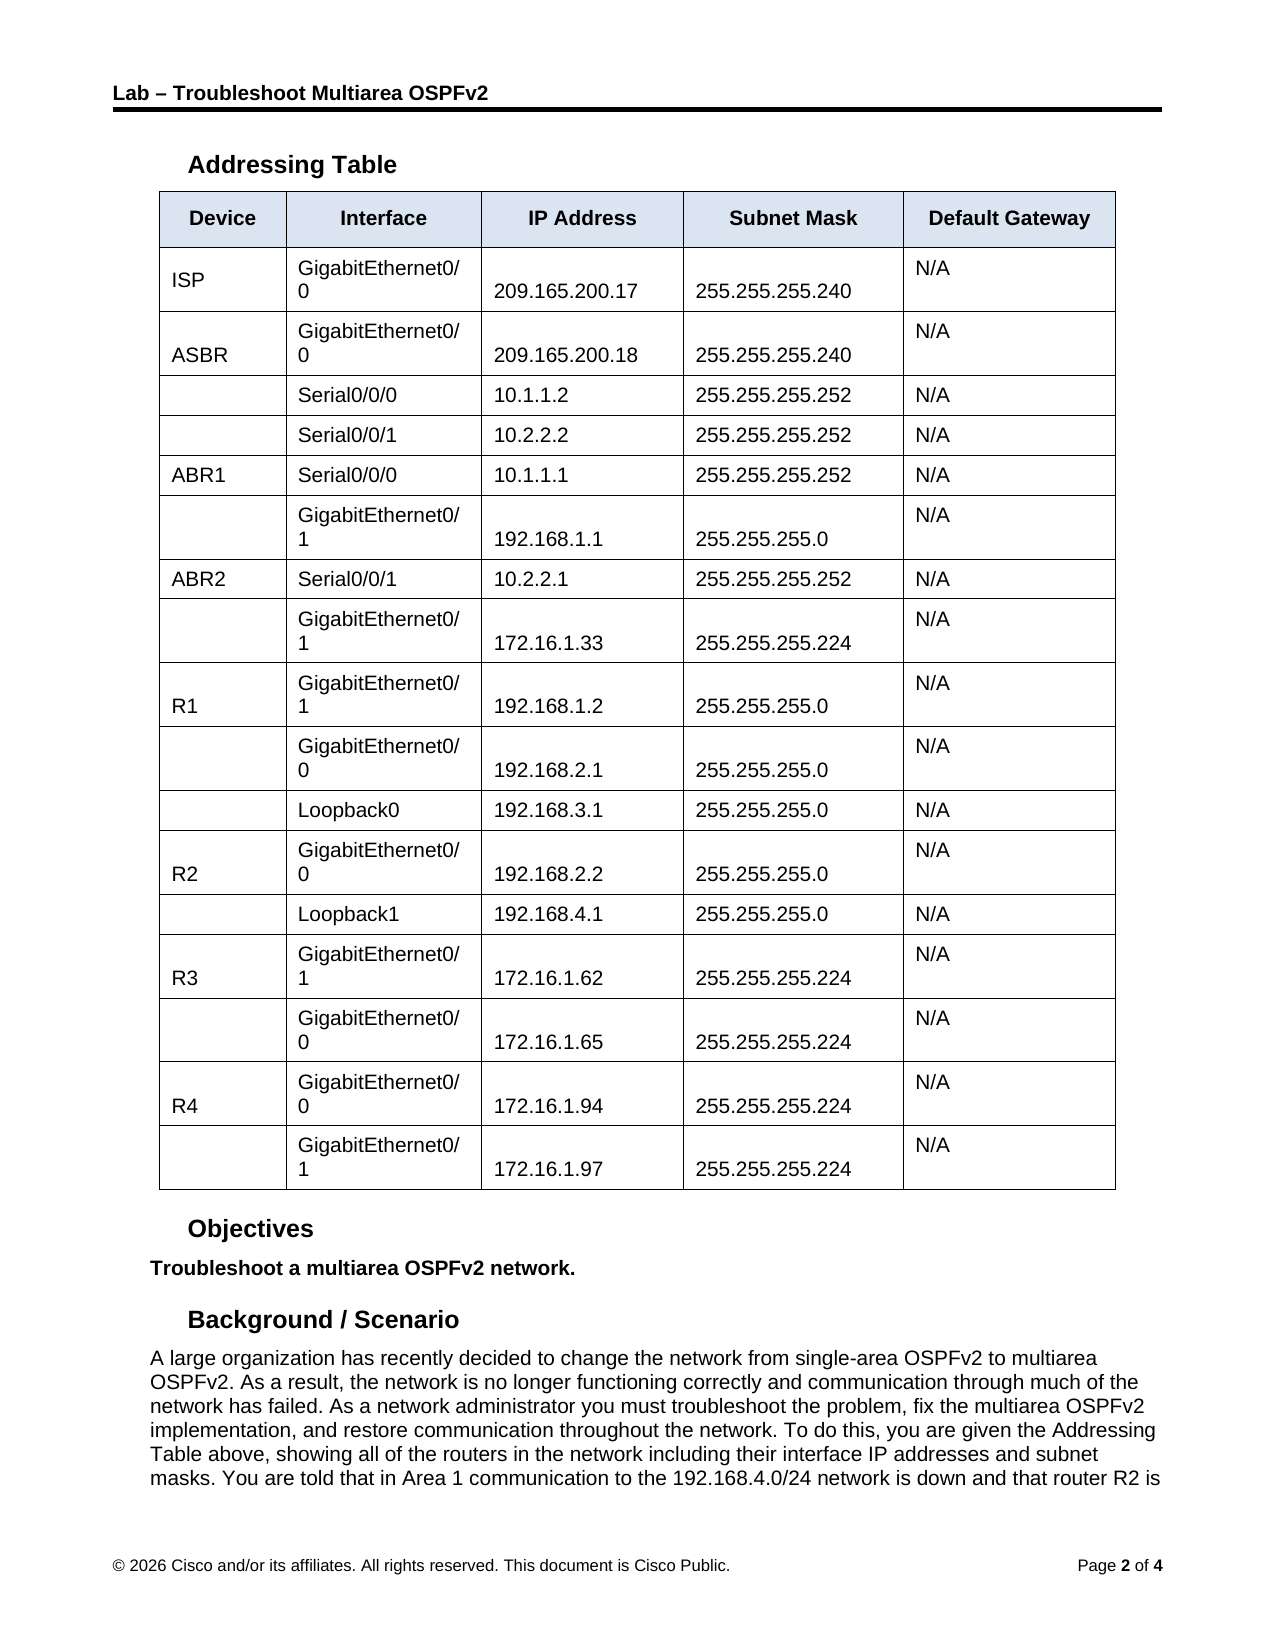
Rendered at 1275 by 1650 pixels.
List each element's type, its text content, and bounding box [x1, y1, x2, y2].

table_cell N/A [904, 895, 1115, 933]
table_cell ISP [160, 248, 286, 311]
table_cell Serial0/0/0 [287, 456, 481, 494]
table_cell [160, 599, 286, 662]
table_cell 10.1.1.2 [482, 376, 683, 415]
table_header Default Gateway [904, 192, 1115, 247]
table_cell 255.255.255.0 [684, 727, 903, 790]
text Addressing Table [112, 150, 1162, 179]
table_cell N/A [904, 831, 1115, 894]
table_header Interface [287, 192, 481, 247]
table_cell 192.168.1.2 [482, 663, 683, 726]
table_cell 255.255.255.240 [684, 312, 903, 375]
table_cell Serial0/0/0 [287, 376, 481, 415]
table_cell [160, 496, 286, 558]
table_cell 255.255.255.224 [684, 1126, 903, 1189]
table_cell N/A [904, 560, 1115, 598]
table_cell Serial0/0/1 [287, 416, 481, 455]
table_cell 255.255.255.0 [684, 496, 903, 558]
table_header Device [160, 192, 286, 247]
table_cell 172.16.1.62 [482, 935, 683, 997]
table_cell Serial0/0/1 [287, 560, 481, 598]
table_cell GigabitEthernet0/1 [287, 663, 481, 726]
table_cell 255.255.255.252 [684, 456, 903, 494]
table_cell 255.255.255.224 [684, 1062, 903, 1125]
table_cell 192.168.4.1 [482, 895, 683, 933]
table_cell 192.168.1.1 [482, 496, 683, 558]
table_cell N/A [904, 999, 1115, 1061]
table_cell ABR2 [160, 560, 286, 598]
table_cell 255.255.255.0 [684, 663, 903, 726]
table_cell GigabitEthernet0/1 [287, 496, 481, 558]
table_cell 172.16.1.33 [482, 599, 683, 662]
table_cell [160, 791, 286, 830]
table_cell 10.1.1.1 [482, 456, 683, 494]
text Troubleshoot a multiarea OSPFv2 network. [150, 1256, 1162, 1280]
table_cell 209.165.200.18 [482, 312, 683, 375]
table_header Subnet Mask [684, 192, 903, 247]
table_cell N/A [904, 1062, 1115, 1125]
table_cell 172.16.1.94 [482, 1062, 683, 1125]
table_cell R2 [160, 831, 286, 894]
table_cell Loopback1 [287, 895, 481, 933]
table_cell GigabitEthernet0/1 [287, 1126, 481, 1189]
table_cell 255.255.255.224 [684, 599, 903, 662]
table_cell GigabitEthernet0/0 [287, 1062, 481, 1125]
table_cell N/A [904, 416, 1115, 455]
table_cell [160, 727, 286, 790]
table_cell N/A [904, 935, 1115, 997]
table_cell 172.16.1.65 [482, 999, 683, 1061]
table_cell N/A [904, 376, 1115, 415]
table_cell GigabitEthernet0/0 [287, 248, 481, 311]
table_cell ASBR [160, 312, 286, 375]
table_cell [160, 416, 286, 455]
text Objectives [112, 1214, 1162, 1243]
table_cell GigabitEthernet0/0 [287, 999, 481, 1061]
table_cell 10.2.2.1 [482, 560, 683, 598]
table_cell N/A [904, 791, 1115, 830]
table_cell 172.16.1.97 [482, 1126, 683, 1189]
text Background / Scenario [112, 1305, 1162, 1333]
table_cell GigabitEthernet0/0 [287, 727, 481, 790]
table_cell 255.255.255.224 [684, 935, 903, 997]
table_cell GigabitEthernet0/0 [287, 312, 481, 375]
table_cell 192.168.3.1 [482, 791, 683, 830]
table_cell [160, 376, 286, 415]
table_cell 255.255.255.252 [684, 376, 903, 415]
table_cell 255.255.255.240 [684, 248, 903, 311]
table_cell N/A [904, 663, 1115, 726]
table_cell 255.255.255.224 [684, 999, 903, 1061]
table_cell 255.255.255.0 [684, 895, 903, 933]
table_cell R1 [160, 663, 286, 726]
table_cell 255.255.255.252 [684, 560, 903, 598]
table_cell GigabitEthernet0/0 [287, 831, 481, 894]
table_cell 255.255.255.0 [684, 831, 903, 894]
table_cell R3 [160, 935, 286, 997]
table_cell [160, 999, 286, 1061]
table_cell GigabitEthernet0/1 [287, 599, 481, 662]
table_cell N/A [904, 1126, 1115, 1189]
table_cell R4 [160, 1062, 286, 1125]
table_cell 192.168.2.1 [482, 727, 683, 790]
table_cell N/A [904, 456, 1115, 494]
table_header IP Address [482, 192, 683, 247]
table_cell ABR1 [160, 456, 286, 494]
table_cell [160, 1126, 286, 1189]
table_cell 10.2.2.2 [482, 416, 683, 455]
table_cell N/A [904, 496, 1115, 558]
table_cell [160, 895, 286, 933]
table_cell N/A [904, 248, 1115, 311]
table_cell 255.255.255.0 [684, 791, 903, 830]
table_cell 255.255.255.252 [684, 416, 903, 455]
table_cell GigabitEthernet0/1 [287, 935, 481, 997]
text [150, 1346, 1162, 1490]
table_cell 192.168.2.2 [482, 831, 683, 894]
table_cell N/A [904, 599, 1115, 662]
table_cell N/A [904, 727, 1115, 790]
table_cell N/A [904, 312, 1115, 375]
table_cell Loopback0 [287, 791, 481, 830]
table_cell 209.165.200.17 [482, 248, 683, 311]
